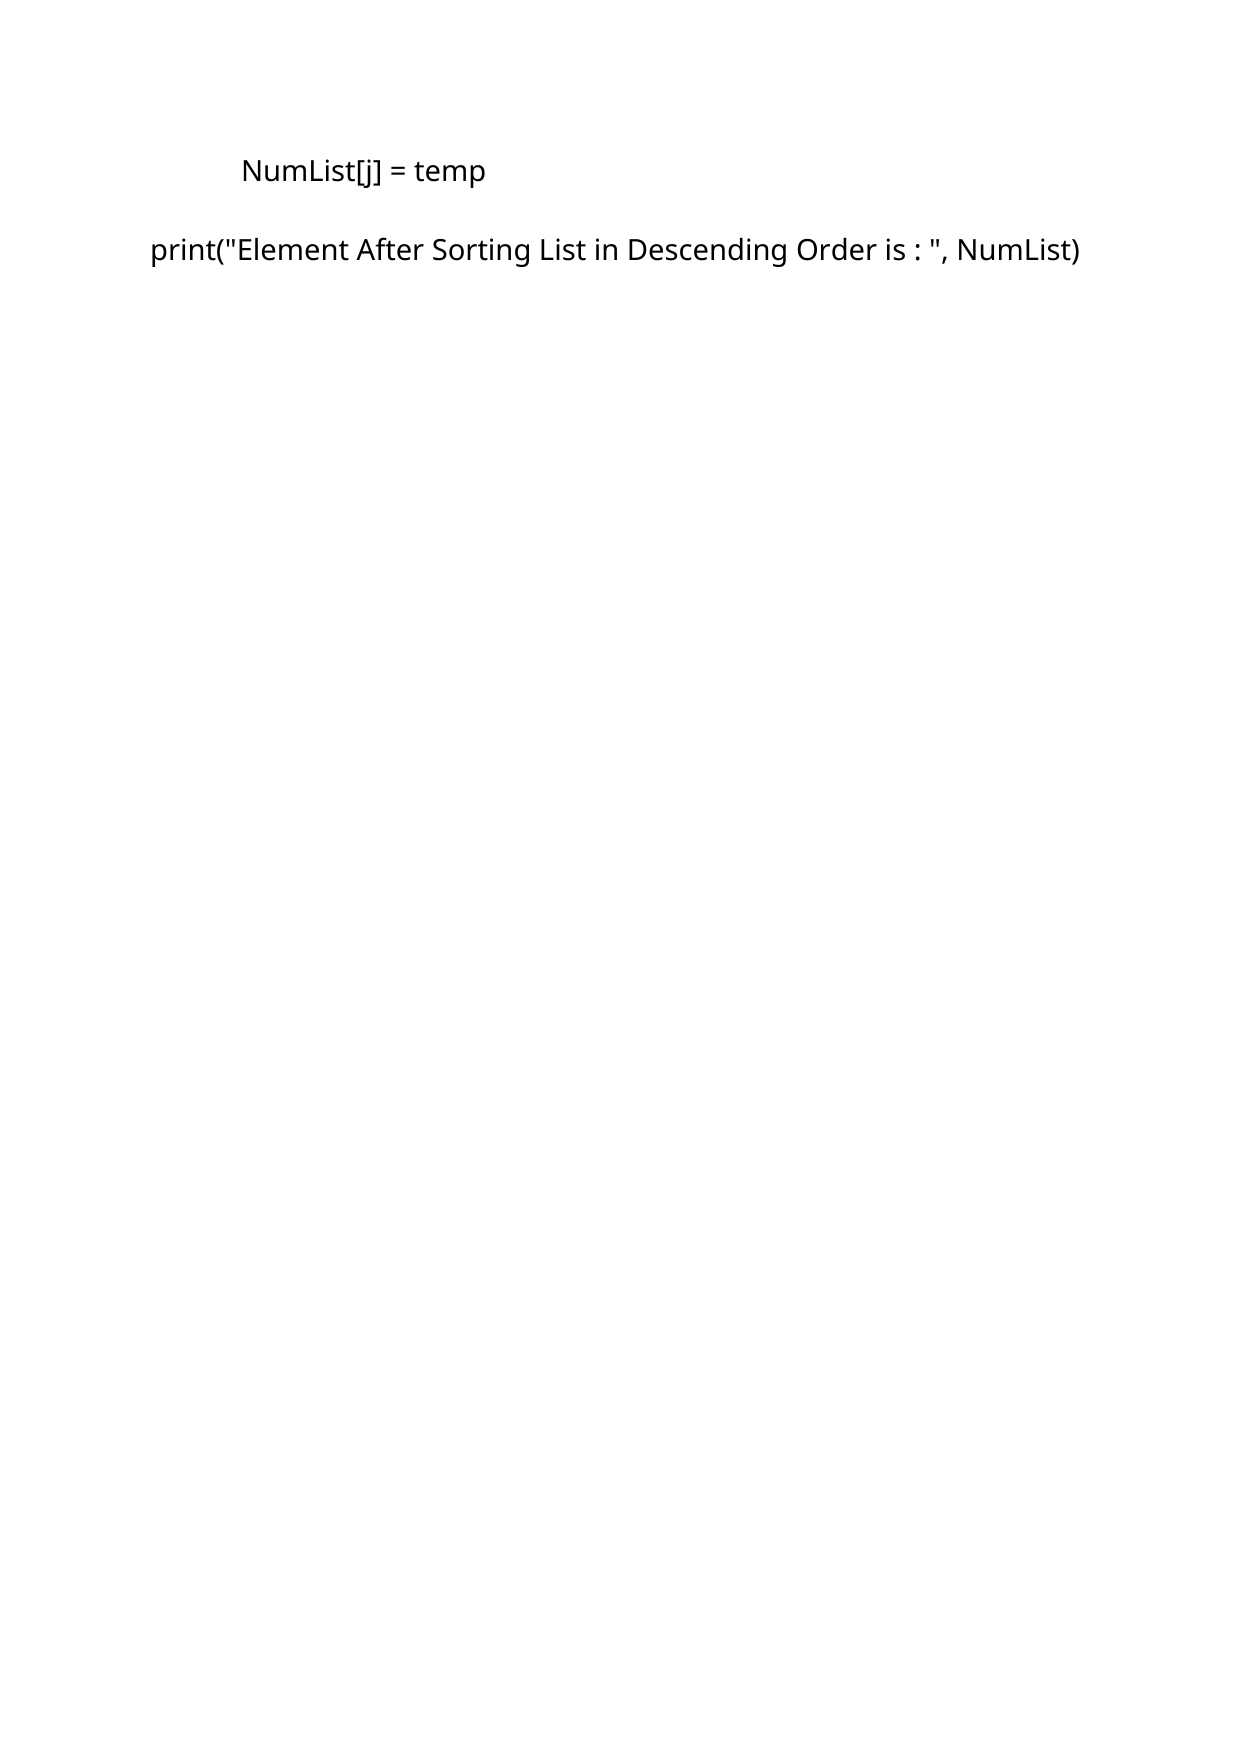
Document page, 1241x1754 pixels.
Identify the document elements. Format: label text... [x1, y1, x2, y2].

text print("Element After Sorting List in Descending Order is : ", NumList) [150, 229, 1090, 269]
text NumList[j] = temp [150, 150, 1090, 190]
